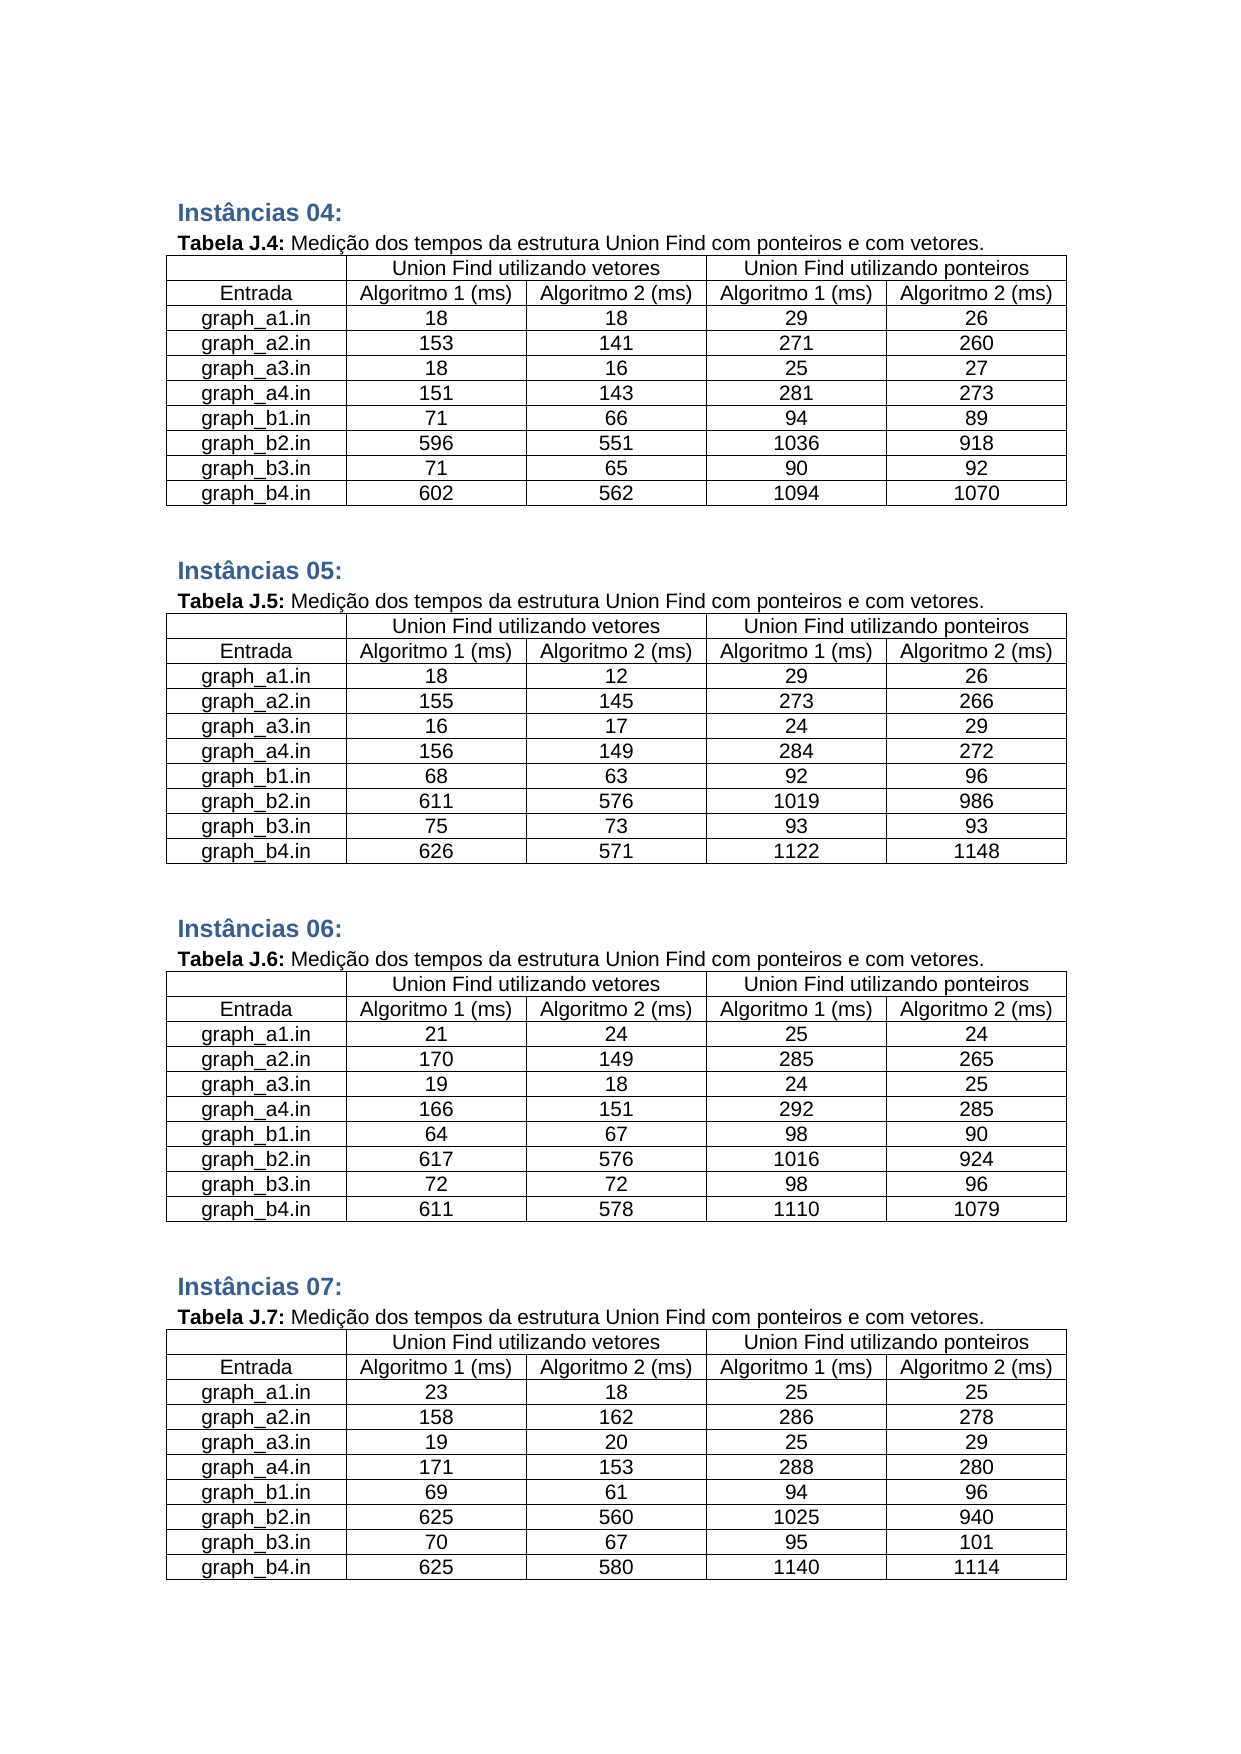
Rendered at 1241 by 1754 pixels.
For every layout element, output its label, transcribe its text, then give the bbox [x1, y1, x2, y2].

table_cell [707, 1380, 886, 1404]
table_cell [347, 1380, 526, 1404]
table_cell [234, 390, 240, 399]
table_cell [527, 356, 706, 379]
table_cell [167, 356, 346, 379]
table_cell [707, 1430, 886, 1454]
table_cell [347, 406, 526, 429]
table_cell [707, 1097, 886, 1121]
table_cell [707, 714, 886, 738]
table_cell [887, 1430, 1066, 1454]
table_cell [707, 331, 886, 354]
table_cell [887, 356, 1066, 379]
text Tabela J.6: Medição dos tempos da estrutura Union Find com ponteiros e com vetores. [177, 947, 1063, 971]
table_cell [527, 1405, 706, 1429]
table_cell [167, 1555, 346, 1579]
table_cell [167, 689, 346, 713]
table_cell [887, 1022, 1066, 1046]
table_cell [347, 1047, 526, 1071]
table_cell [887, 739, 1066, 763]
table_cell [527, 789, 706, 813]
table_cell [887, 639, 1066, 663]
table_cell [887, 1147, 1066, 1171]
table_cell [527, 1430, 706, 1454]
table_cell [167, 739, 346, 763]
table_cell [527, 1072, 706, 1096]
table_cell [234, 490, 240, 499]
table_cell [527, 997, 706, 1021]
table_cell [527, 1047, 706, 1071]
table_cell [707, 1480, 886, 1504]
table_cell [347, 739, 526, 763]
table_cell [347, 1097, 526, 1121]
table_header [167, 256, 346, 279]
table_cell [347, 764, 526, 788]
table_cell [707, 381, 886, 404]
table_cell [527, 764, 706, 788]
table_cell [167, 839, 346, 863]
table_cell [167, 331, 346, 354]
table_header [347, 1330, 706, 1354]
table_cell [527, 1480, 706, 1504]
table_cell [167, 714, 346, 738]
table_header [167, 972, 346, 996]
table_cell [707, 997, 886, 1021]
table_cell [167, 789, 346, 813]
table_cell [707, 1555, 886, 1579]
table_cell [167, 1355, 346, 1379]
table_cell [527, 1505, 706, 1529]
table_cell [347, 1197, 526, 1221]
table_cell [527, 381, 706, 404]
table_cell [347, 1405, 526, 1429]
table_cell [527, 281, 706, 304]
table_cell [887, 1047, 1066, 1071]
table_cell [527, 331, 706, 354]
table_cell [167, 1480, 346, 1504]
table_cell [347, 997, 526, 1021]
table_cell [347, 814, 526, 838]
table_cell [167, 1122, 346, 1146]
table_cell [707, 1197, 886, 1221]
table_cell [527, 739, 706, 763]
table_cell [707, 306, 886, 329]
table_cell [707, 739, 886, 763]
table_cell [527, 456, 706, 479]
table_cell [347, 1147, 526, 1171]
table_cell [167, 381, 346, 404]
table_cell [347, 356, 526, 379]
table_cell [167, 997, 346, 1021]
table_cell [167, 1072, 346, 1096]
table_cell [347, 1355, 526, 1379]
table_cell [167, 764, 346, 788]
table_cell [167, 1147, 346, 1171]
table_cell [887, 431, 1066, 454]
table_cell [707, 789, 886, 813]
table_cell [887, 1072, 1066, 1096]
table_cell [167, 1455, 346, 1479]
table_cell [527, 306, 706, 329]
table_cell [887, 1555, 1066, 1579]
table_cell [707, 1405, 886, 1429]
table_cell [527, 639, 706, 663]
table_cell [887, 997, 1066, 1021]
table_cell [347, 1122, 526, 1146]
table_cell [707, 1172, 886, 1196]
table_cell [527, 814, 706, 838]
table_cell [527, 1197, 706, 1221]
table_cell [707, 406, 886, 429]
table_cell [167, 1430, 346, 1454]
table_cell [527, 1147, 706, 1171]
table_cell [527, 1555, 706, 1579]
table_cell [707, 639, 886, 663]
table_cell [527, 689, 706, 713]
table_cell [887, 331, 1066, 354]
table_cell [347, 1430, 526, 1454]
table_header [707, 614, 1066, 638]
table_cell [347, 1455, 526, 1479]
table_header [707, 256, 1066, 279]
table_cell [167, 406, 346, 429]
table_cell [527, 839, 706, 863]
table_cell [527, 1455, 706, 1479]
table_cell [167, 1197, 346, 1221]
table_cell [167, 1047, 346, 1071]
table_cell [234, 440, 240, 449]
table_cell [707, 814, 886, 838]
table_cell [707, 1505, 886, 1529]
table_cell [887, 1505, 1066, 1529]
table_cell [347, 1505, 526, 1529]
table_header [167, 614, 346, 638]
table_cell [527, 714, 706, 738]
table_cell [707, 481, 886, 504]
text Tabela J.7: Medição dos tempos da estrutura Union Find com ponteiros e com vetores. [177, 1305, 1063, 1329]
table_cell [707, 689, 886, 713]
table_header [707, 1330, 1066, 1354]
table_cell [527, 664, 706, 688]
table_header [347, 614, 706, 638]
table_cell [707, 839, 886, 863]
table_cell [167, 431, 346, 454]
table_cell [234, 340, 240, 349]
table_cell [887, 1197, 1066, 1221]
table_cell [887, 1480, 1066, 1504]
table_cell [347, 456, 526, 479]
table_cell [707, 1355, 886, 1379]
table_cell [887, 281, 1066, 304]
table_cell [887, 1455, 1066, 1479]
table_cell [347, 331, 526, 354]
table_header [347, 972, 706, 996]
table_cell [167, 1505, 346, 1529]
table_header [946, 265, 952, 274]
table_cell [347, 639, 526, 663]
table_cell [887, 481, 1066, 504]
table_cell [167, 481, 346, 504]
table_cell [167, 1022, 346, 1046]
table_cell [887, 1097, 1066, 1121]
subtitle Instâncias 06: [177, 914, 1063, 942]
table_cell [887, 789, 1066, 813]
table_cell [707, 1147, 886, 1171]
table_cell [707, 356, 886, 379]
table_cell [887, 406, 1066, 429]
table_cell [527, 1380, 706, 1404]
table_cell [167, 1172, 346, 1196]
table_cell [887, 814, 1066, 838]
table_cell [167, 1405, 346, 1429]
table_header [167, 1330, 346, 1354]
subtitle Instâncias 04: [177, 198, 1063, 226]
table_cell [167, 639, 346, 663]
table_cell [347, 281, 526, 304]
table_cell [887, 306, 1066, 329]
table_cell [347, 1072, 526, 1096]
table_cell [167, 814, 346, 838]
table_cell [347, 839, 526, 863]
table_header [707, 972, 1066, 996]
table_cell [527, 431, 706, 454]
text Tabela J.5: Medição dos tempos da estrutura Union Find com ponteiros e com vetores. [177, 589, 1063, 613]
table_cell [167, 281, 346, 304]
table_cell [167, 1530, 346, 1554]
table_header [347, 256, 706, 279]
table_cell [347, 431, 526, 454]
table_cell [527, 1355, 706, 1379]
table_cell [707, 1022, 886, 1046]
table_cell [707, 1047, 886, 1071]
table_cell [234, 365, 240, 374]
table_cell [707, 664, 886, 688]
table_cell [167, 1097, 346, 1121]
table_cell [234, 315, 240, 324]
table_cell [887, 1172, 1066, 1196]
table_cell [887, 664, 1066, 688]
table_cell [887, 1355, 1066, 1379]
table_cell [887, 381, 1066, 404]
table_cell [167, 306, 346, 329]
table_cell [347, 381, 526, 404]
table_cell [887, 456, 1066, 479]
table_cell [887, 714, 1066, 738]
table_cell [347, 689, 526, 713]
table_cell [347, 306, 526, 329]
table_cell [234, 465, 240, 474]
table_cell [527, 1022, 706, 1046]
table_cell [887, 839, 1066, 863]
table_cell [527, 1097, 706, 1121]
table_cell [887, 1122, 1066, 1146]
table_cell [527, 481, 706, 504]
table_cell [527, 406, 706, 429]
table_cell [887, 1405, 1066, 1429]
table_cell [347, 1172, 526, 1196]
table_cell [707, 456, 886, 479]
subtitle Instâncias 05: [177, 556, 1063, 584]
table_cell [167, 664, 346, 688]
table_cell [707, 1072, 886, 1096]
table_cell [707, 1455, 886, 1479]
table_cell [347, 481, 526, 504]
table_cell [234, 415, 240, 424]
text Tabela J.4: Medição dos tempos da estrutura Union Find com ponteiros e com vetores. [177, 231, 1063, 254]
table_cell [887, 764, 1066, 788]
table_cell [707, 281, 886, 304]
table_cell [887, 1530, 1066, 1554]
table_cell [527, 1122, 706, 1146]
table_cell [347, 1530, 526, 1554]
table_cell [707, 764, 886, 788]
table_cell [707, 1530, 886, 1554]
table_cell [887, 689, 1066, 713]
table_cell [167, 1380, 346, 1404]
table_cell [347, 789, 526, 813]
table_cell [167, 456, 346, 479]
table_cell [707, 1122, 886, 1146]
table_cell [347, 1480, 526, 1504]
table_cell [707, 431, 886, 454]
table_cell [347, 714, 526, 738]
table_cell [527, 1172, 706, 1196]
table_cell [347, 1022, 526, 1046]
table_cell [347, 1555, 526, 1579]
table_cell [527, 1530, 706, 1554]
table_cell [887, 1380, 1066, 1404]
subtitle Instâncias 07: [177, 1272, 1063, 1300]
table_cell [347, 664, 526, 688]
